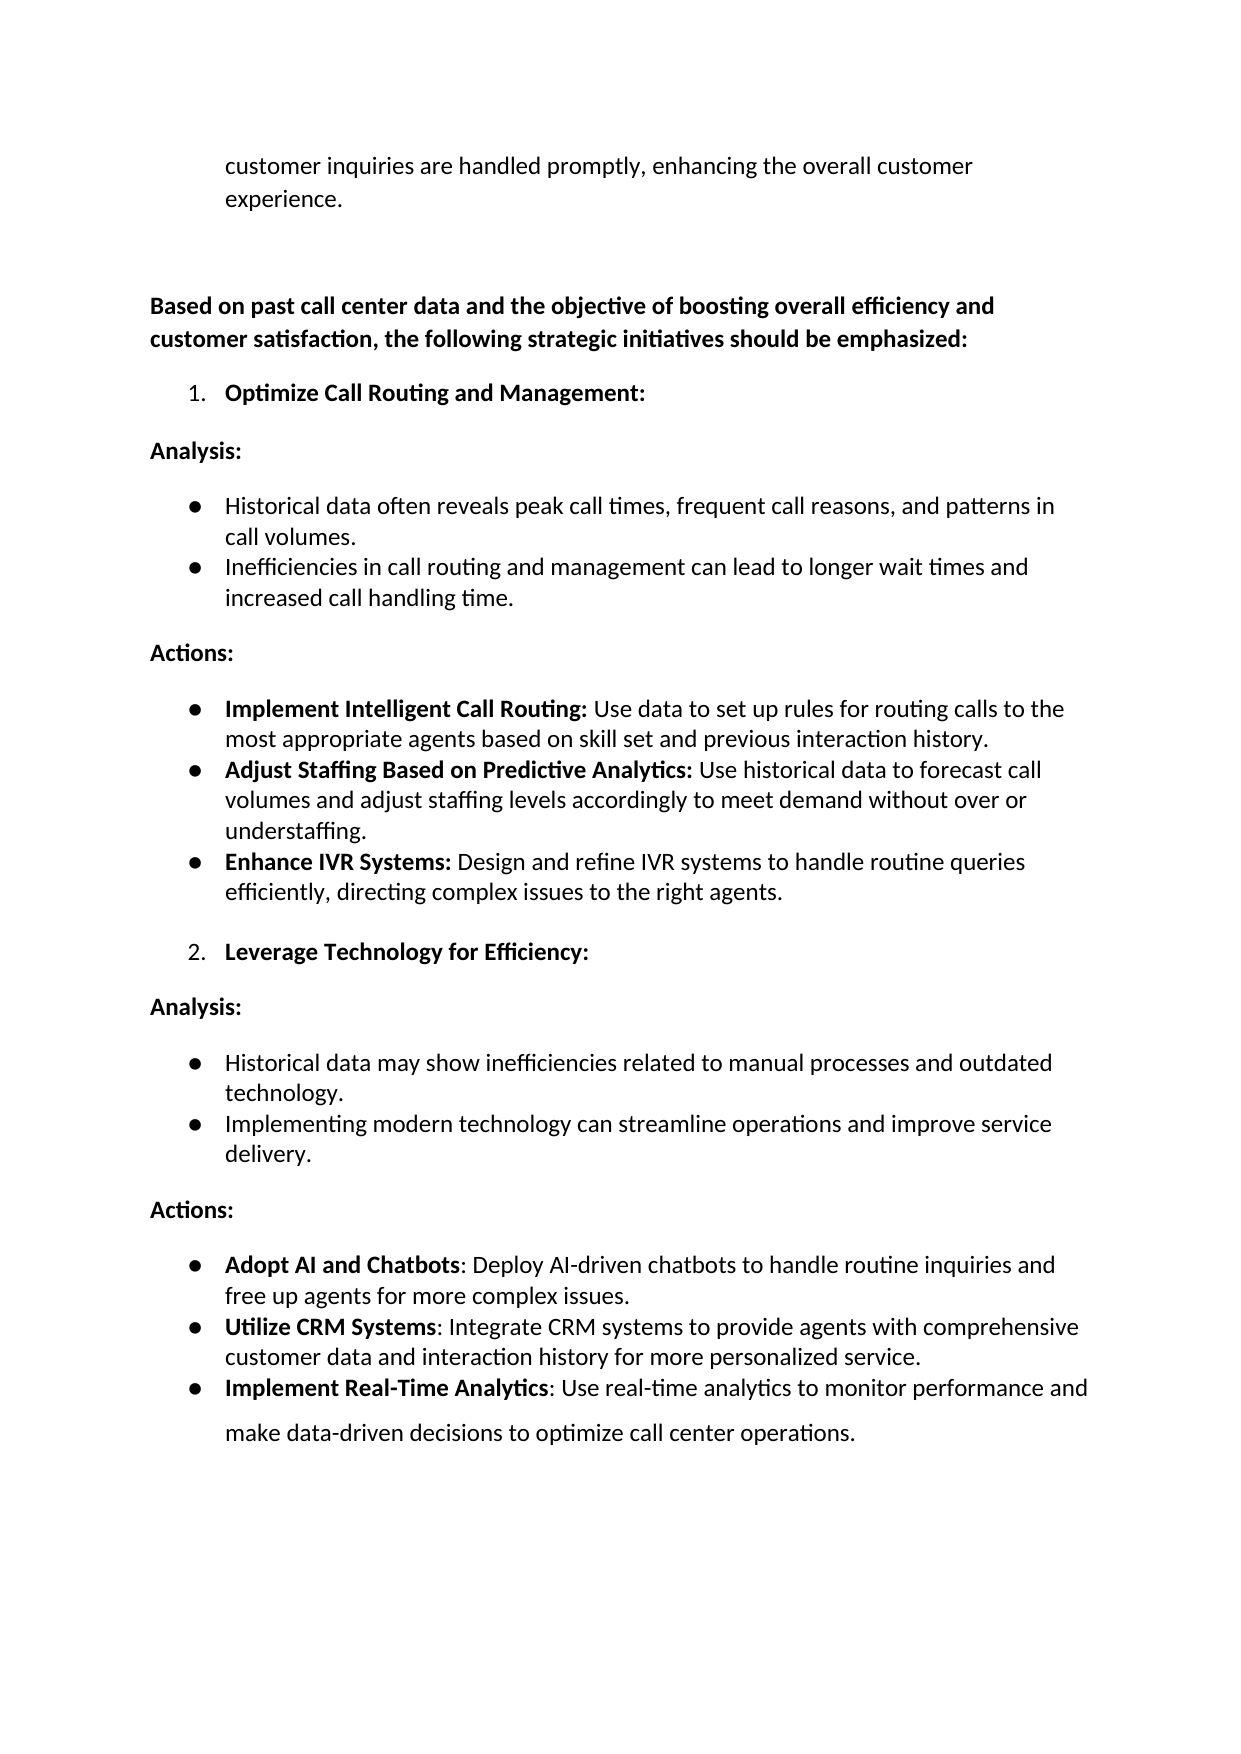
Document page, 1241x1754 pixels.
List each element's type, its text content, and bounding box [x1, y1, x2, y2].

list Historical data may show inefficiencies related to manual processes and outdated technology. [187, 1047, 1090, 1108]
list Optimize Call Routing and Management: [187, 377, 1090, 408]
text Analysis: [150, 991, 1090, 1022]
text Analysis: [150, 435, 1090, 466]
text Actions: [150, 1194, 1090, 1224]
list Adjust Staffing Based on Predictive Analytics: Use historical data to forecast call volumes and adjust staffing levels accordingly to meet demand without over or understaffing. [187, 754, 1090, 846]
list Implement Real-Time Analytics: Use real-time analytics to monitor performance and make data-driven decisions to optimize call center operations. [187, 1372, 1090, 1448]
list Implementing modern technology can streamline operations and improve service delivery. [187, 1108, 1090, 1169]
list Utilize CRM Systems: Integrate CRM systems to provide agents with comprehensive customer data and interaction history for more personalized service. [187, 1311, 1090, 1372]
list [187, 150, 1090, 213]
subtitle Leverage Technology for Efficiency: [187, 936, 1090, 966]
list Inefficiencies in call routing and management can lead to longer wait times and increased call handling time. [187, 552, 1090, 613]
text Actions: [150, 638, 1090, 668]
list Implement Intelligent Call Routing: Use data to set up rules for routing calls to the most appropriate agents based on skill set and previous interaction history. [187, 693, 1090, 754]
list Historical data often reveals peak call times, frequent call reasons, and patterns in call volumes. [187, 491, 1090, 552]
list Adopt AI and Chatbots: Deploy AI-driven chatbots to handle routine inquiries and free up agents for more complex issues. [187, 1249, 1090, 1311]
list Enhance IVR Systems: Design and refine IVR systems to handle routine queries efficiently, directing complex issues to the right agents. [187, 846, 1090, 907]
text Based on past call center data and the objective of boosting overall efficiency and customer satisfaction, the following strategic initiatives should be emphasized: [150, 290, 1090, 354]
